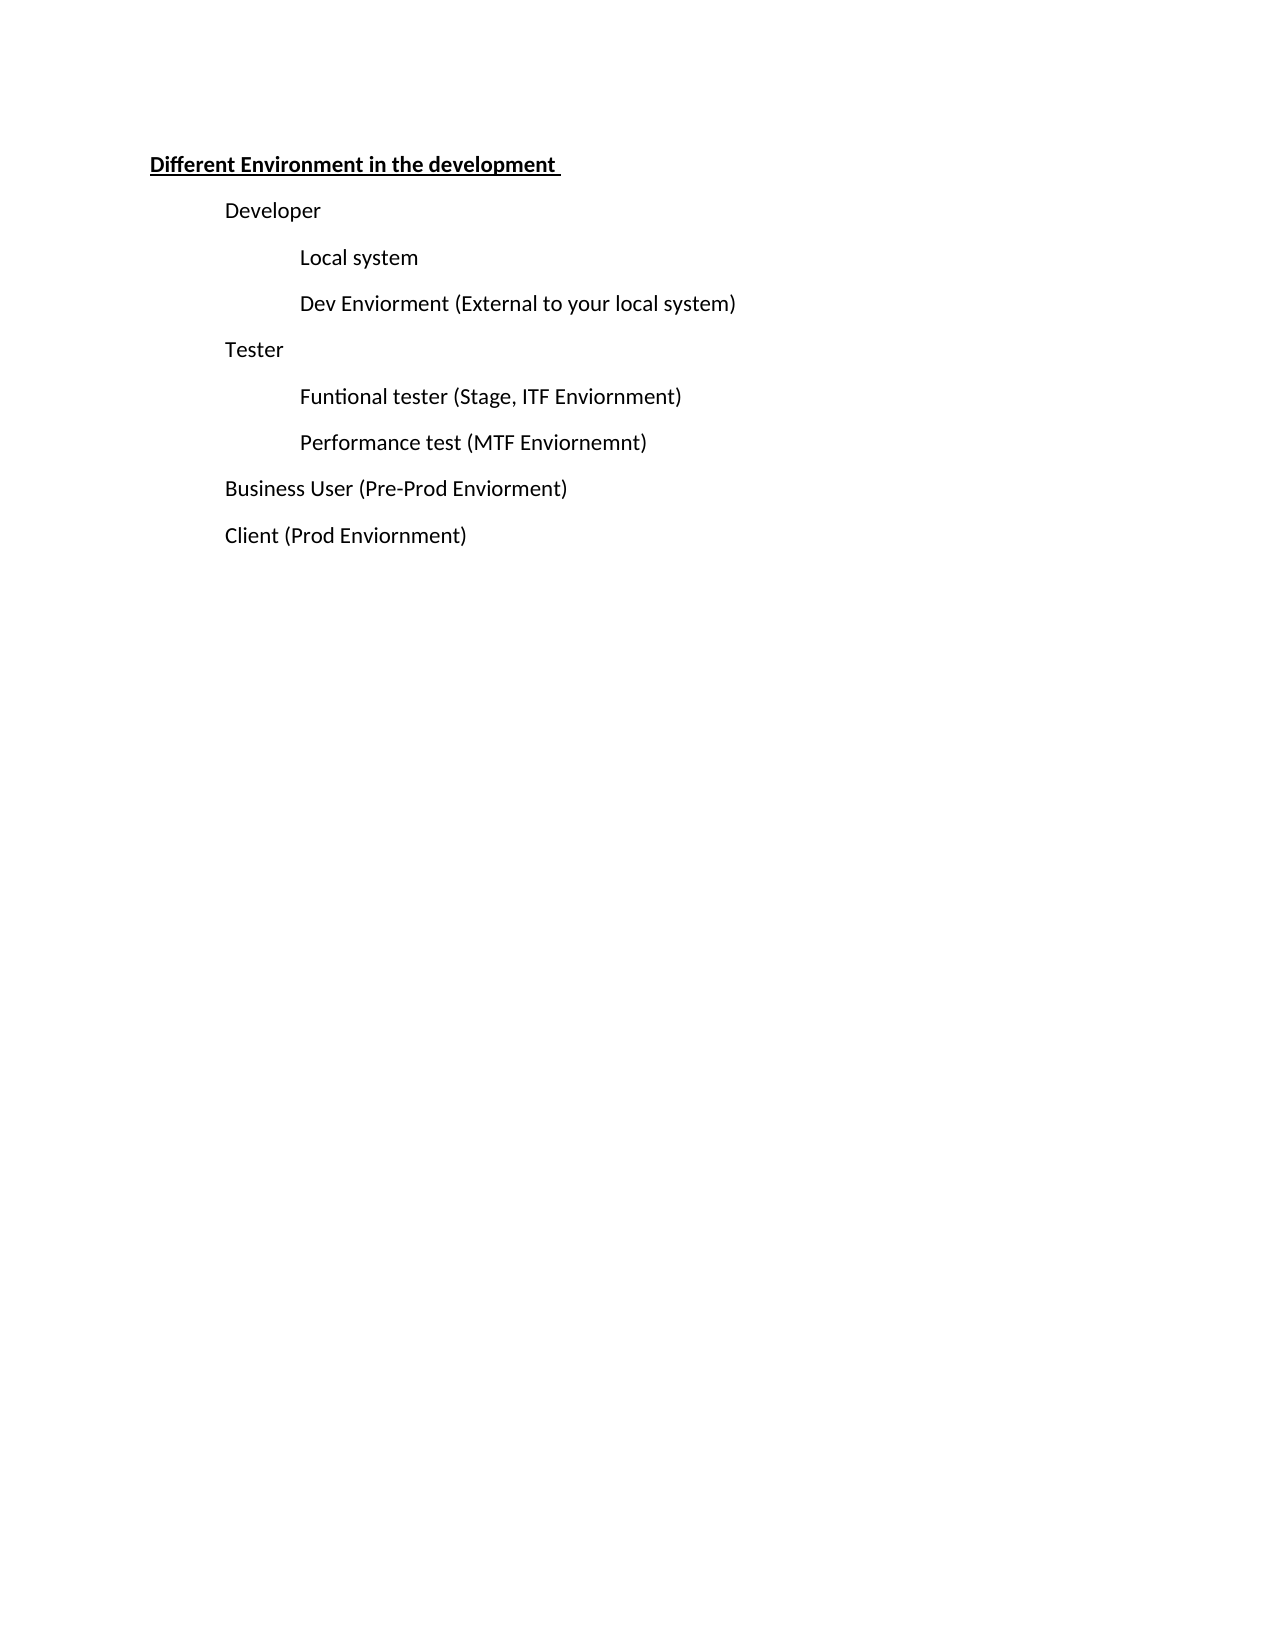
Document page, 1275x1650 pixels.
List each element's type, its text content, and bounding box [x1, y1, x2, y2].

text Funtional tester (Stage, ITF Enviornment) [225, 382, 1125, 410]
text Different Environment in the development [150, 150, 1125, 178]
text Client (Prod Enviornment) [225, 521, 1125, 549]
text Business User (Pre-Prod Enviorment) [225, 474, 1125, 502]
text Local system [225, 243, 1125, 271]
text Developer [225, 196, 1125, 224]
text Performance test (MTF Enviornemnt) [225, 428, 1125, 456]
text Dev Enviorment (External to your local system) [225, 289, 1125, 317]
text Tester [225, 335, 1125, 363]
